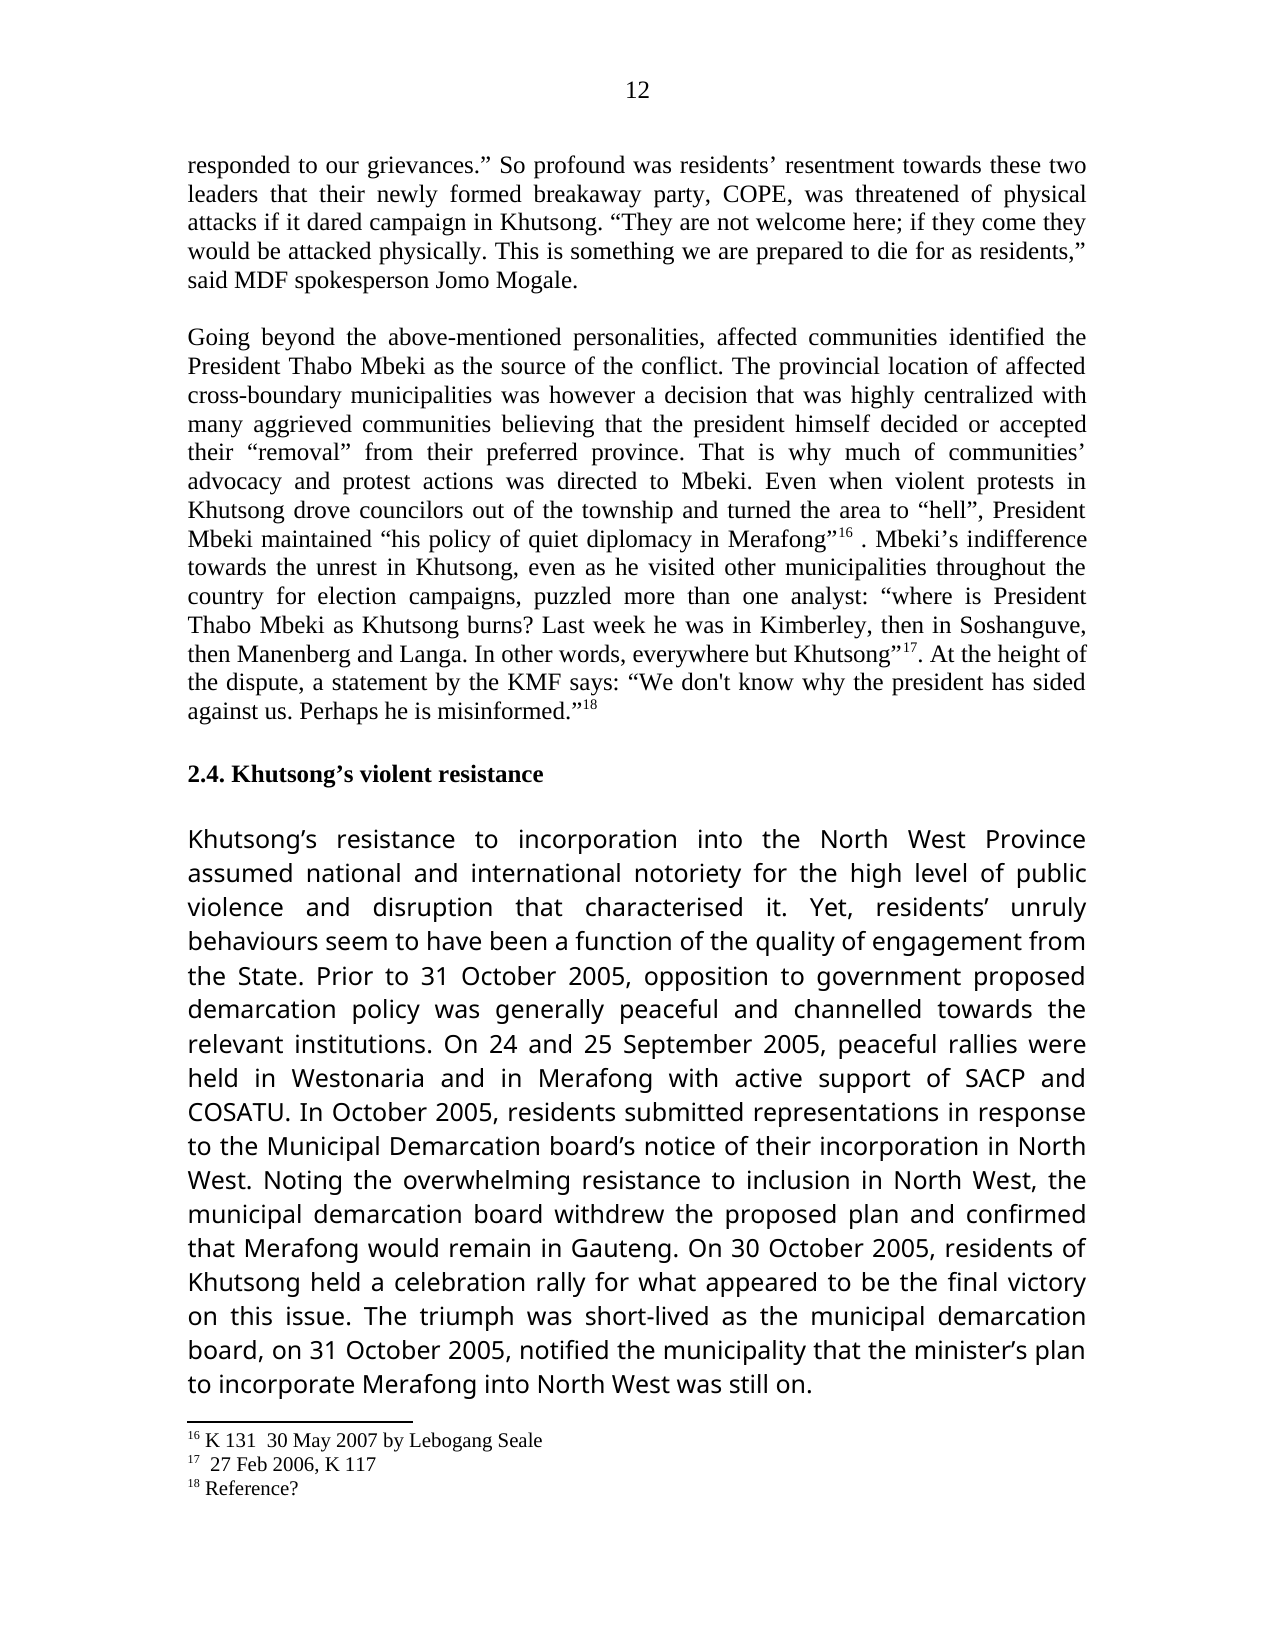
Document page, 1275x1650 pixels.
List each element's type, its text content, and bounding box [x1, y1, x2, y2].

text 2.4. Khutsong’s violent resistance [187, 759, 1087, 788]
text Going beyond the above-mentioned personalities, affected communities identified the President Thabo Mbeki as the source of the conflict. The provincial location of affected cross-boundary municipalities was however a decision that was highly centralized with many aggrieved communities believing that the president himself decided or accepted their “removal” from their preferred province. That is why much of communities’ advocacy and protest actions was directed to Mbeki. Even when violent protests in Khutsong drove councilors out of the township and turned the area to “hell”, President Mbeki maintained “his policy of quiet diplomacy in Merafong” . Mbeki’s indifference towards the unrest in Khutsong, even as he visited other municipalities throughout the country for election campaigns, puzzled more than one analyst: “where is President Thabo Mbeki as Khutsong burns? Last week he was in , then in Soshanguve, then Manenberg and Langa. In other words, everywhere but Khutsong”. At the height of the dispute, a statement by the KMF says: “We don't know why the president has sided against us. Perhaps he is misinformed.” [187, 322, 1087, 725]
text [187, 150, 1087, 294]
text Khutsong’s resistance to incorporation into the assumed national and international notoriety for the high level of public violence and disruption that characterised it. Yet, residents’ unruly behaviours seem to have been a function of the quality of engagement from the State. Prior to 31 October 2005, opposition to government proposed demarcation policy was generally peaceful and channelled towards the relevant institutions. On 24 and 25 September 2005, peaceful rallies were held in Westonaria and in Merafong with active support of SACP and COSATU. In October 2005, residents submitted representations in response to the Municipal Demarcation board’s notice of their incorporation in . Noting the overwhelming resistance to inclusion in , the municipal demarcation board withdrew the proposed plan and confirmed that Merafong would remain in . On 30 October 2005, residents of Khutsong held a celebration rally for what appeared to be the final victory on this issue. The triumph was short-lived as the municipal demarcation board, on 31 October 2005, notified the municipality that the minister’s plan to incorporate Merafong into was still on. [187, 822, 1087, 1401]
